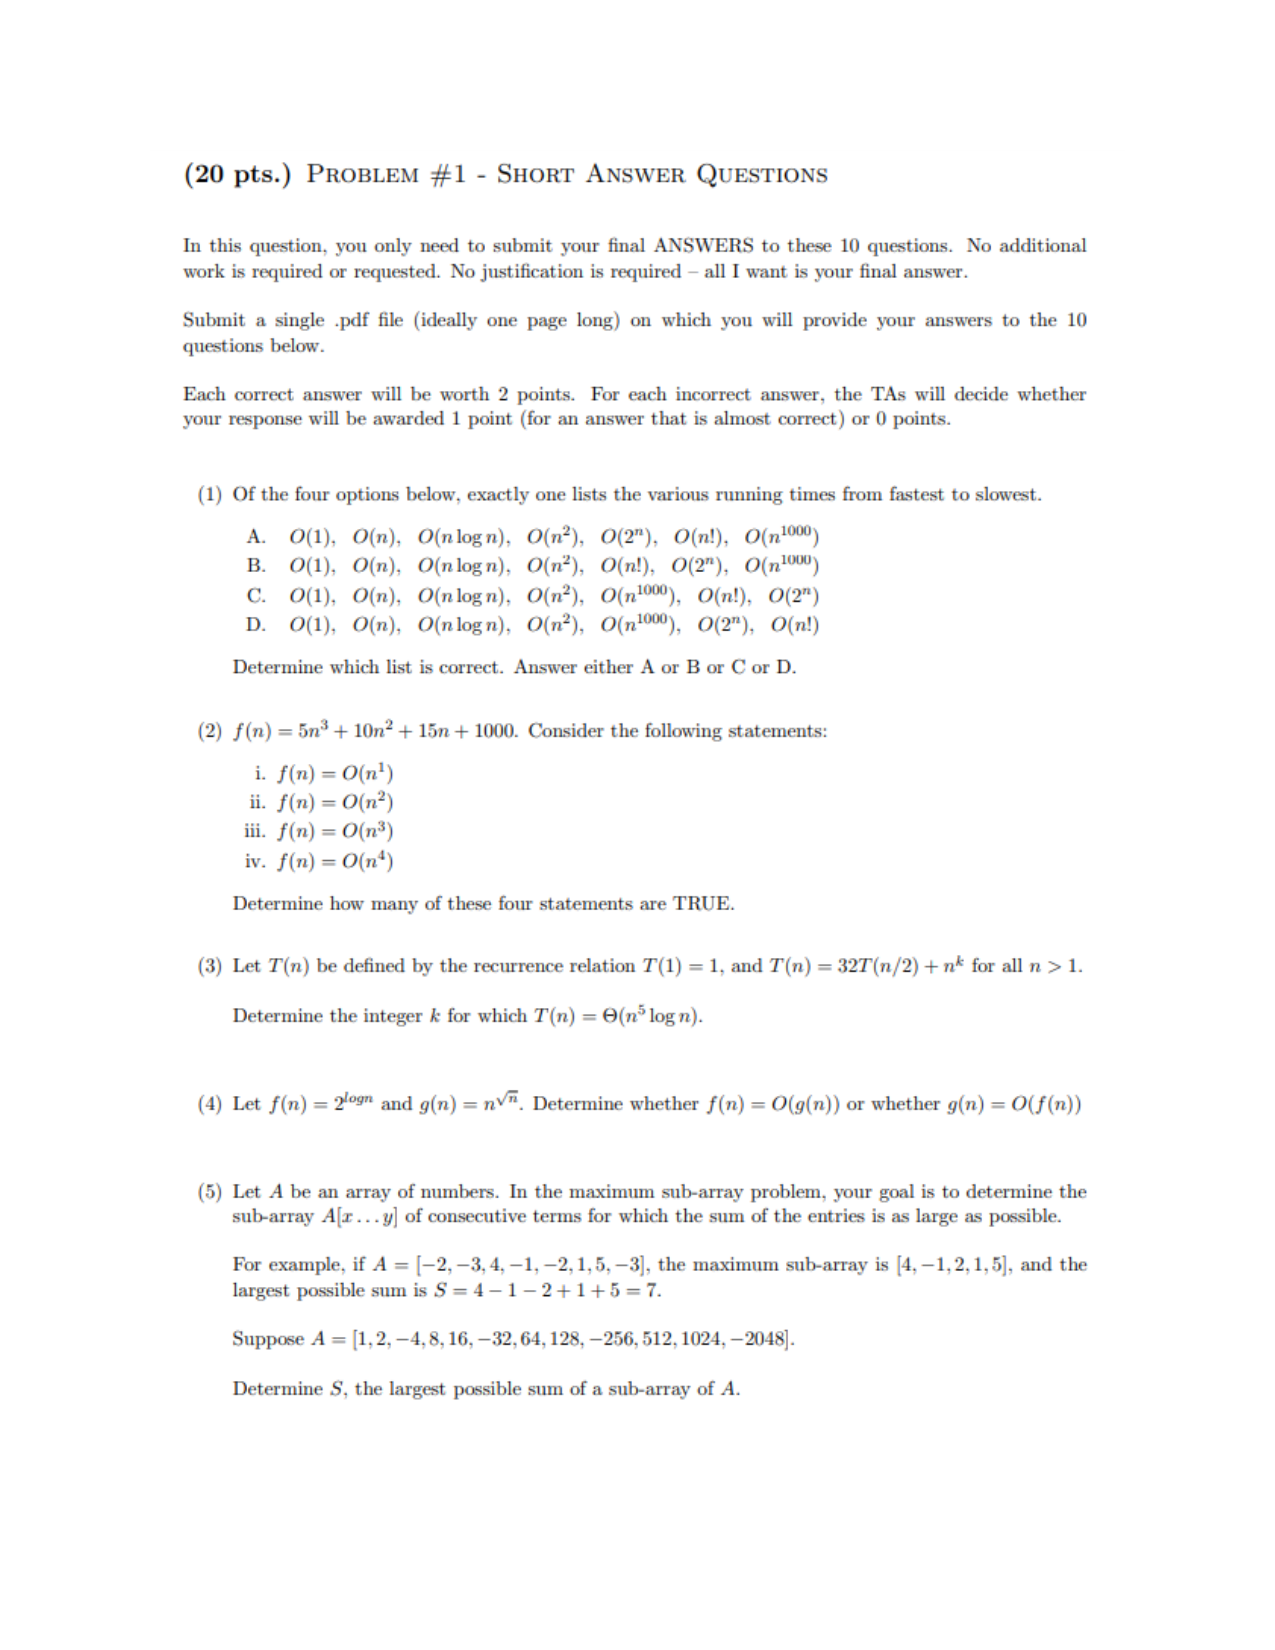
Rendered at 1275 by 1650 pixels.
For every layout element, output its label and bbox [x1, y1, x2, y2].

picture [150, 150, 1125, 1424]
